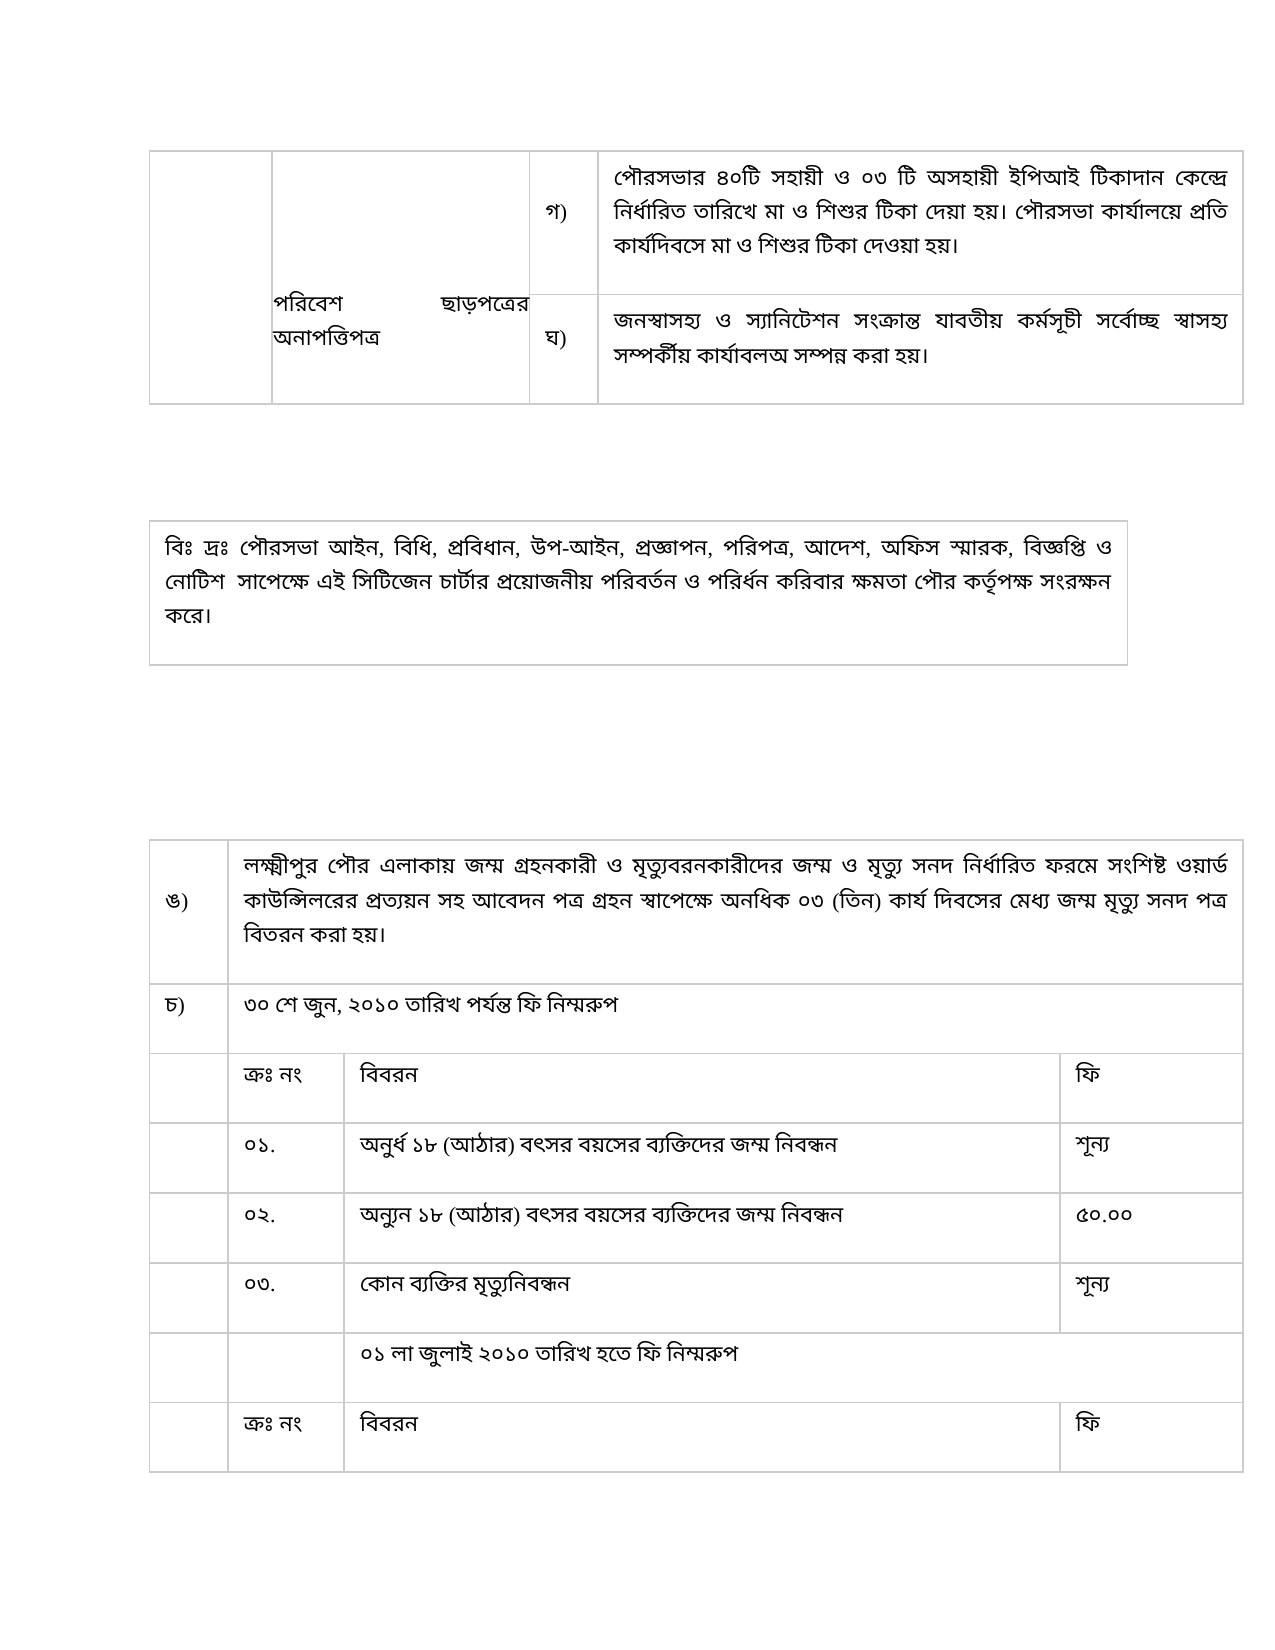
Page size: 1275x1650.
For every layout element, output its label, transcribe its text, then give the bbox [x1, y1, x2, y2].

table_cell ০২. [229, 1194, 343, 1262]
table_cell [150, 1403, 227, 1471]
table_cell কোন ব্যক্তির মৃত্যুনিবন্ধন [345, 1264, 1059, 1332]
table_cell [150, 1334, 227, 1402]
table_cell অন্যুন ১৮ (আঠার) বৎসর বয়সের ব্যক্তিদের জম্ম নিবন্ধন [345, 1194, 1059, 1262]
table_cell ০৩. [229, 1264, 343, 1332]
table_cell ফি [1061, 1054, 1242, 1122]
table_header লক্ষ্মীপুর পৌর এলাকায় জম্ম গ্রহনকারী ও মৃত্যুবরনকারীদের জম্ম ও মৃত্যু সনদ নির্ধারিত ফরমে সংশিষ্ট ওয়ার্ড কাউন্সিলরের প্রত্যয়ন সহ আবেদন পত্র গ্রহন স্বাপেক্ষে অনধিক ০৩ (তিন) কার্য দিবসের মেধ্য জম্ম মৃত্যু সনদ পত্র বিতরন করা হয়। [229, 841, 1242, 983]
table_cell [150, 1194, 227, 1262]
table_cell [150, 1054, 227, 1122]
table_cell গ) [530, 152, 597, 294]
table_cell বিবরন [345, 1054, 1059, 1122]
table_cell পৌরসভার ৪০টি সহায়ী ও ০৩ টি অসহায়ী ইপিআই টিকাদান কেন্দ্রে নির্ধারিত তারিখে মা ও শিশুর টিকা দেয়া হয়। পৌরসভা কার্যালয়ে প্রতি কার্যদিবসে মা ও শিশুর টিকা দেওয়া হয়। [599, 152, 1242, 294]
table_cell ঘ) [530, 295, 597, 403]
table_header ঙ) [150, 841, 227, 983]
table_cell ক্রঃ নং [229, 1054, 343, 1122]
table_cell ফি [1061, 1403, 1242, 1471]
table_cell ০১ লা জুলাই ২০১০ তারিখ হতে ফি নিম্মরুপ [345, 1334, 1242, 1402]
table_cell ০১. [229, 1124, 343, 1192]
table_cell চ) [150, 985, 227, 1053]
table_cell বিবরন [345, 1403, 1059, 1471]
table_cell [229, 1334, 343, 1402]
table_cell ক্রঃ নং [229, 1403, 343, 1471]
table_cell [150, 1124, 227, 1192]
table_cell [150, 1264, 227, 1332]
table_header বিঃ দ্রঃ পৌরসভা আইন, বিধি, প্রবিধান, উপ-আইন, প্রজ্ঞাপন, পরিপত্র, আদেশ, অফিস স্মারক, বিজ্ঞপ্তি ও নোটিশ সাপেক্ষে এই সিটিজেন চার্টার প্রয়োজনীয় পরিবর্তন ও পরির্ধন করিবার ক্ষমতা পৌর কর্তৃপক্ষ সংরক্ষন করে। [150, 522, 1127, 664]
table_cell অনুর্ধ ১৮ (আঠার) বৎসর বয়সের ব্যক্তিদের জম্ম নিবন্ধন [345, 1124, 1059, 1192]
table_cell শূন্য [1061, 1264, 1242, 1332]
table_cell ৫০.০০ [1061, 1194, 1242, 1262]
table_cell ৩০ শে জুন, ২০১০ তারিখ পর্যন্ত ফি নিম্মরুপ [229, 985, 1242, 1053]
table_cell শূন্য [1061, 1124, 1242, 1192]
table_cell জনস্বাসহ্য ও স্যানিটেশন সংক্রান্ত যাবতীয় কর্মসূচী সর্বোচ্ছ স্বাসহ্য সম্পর্কীয় কার্যাবলঅ সম্পন্ন করা হয়। [599, 295, 1242, 403]
